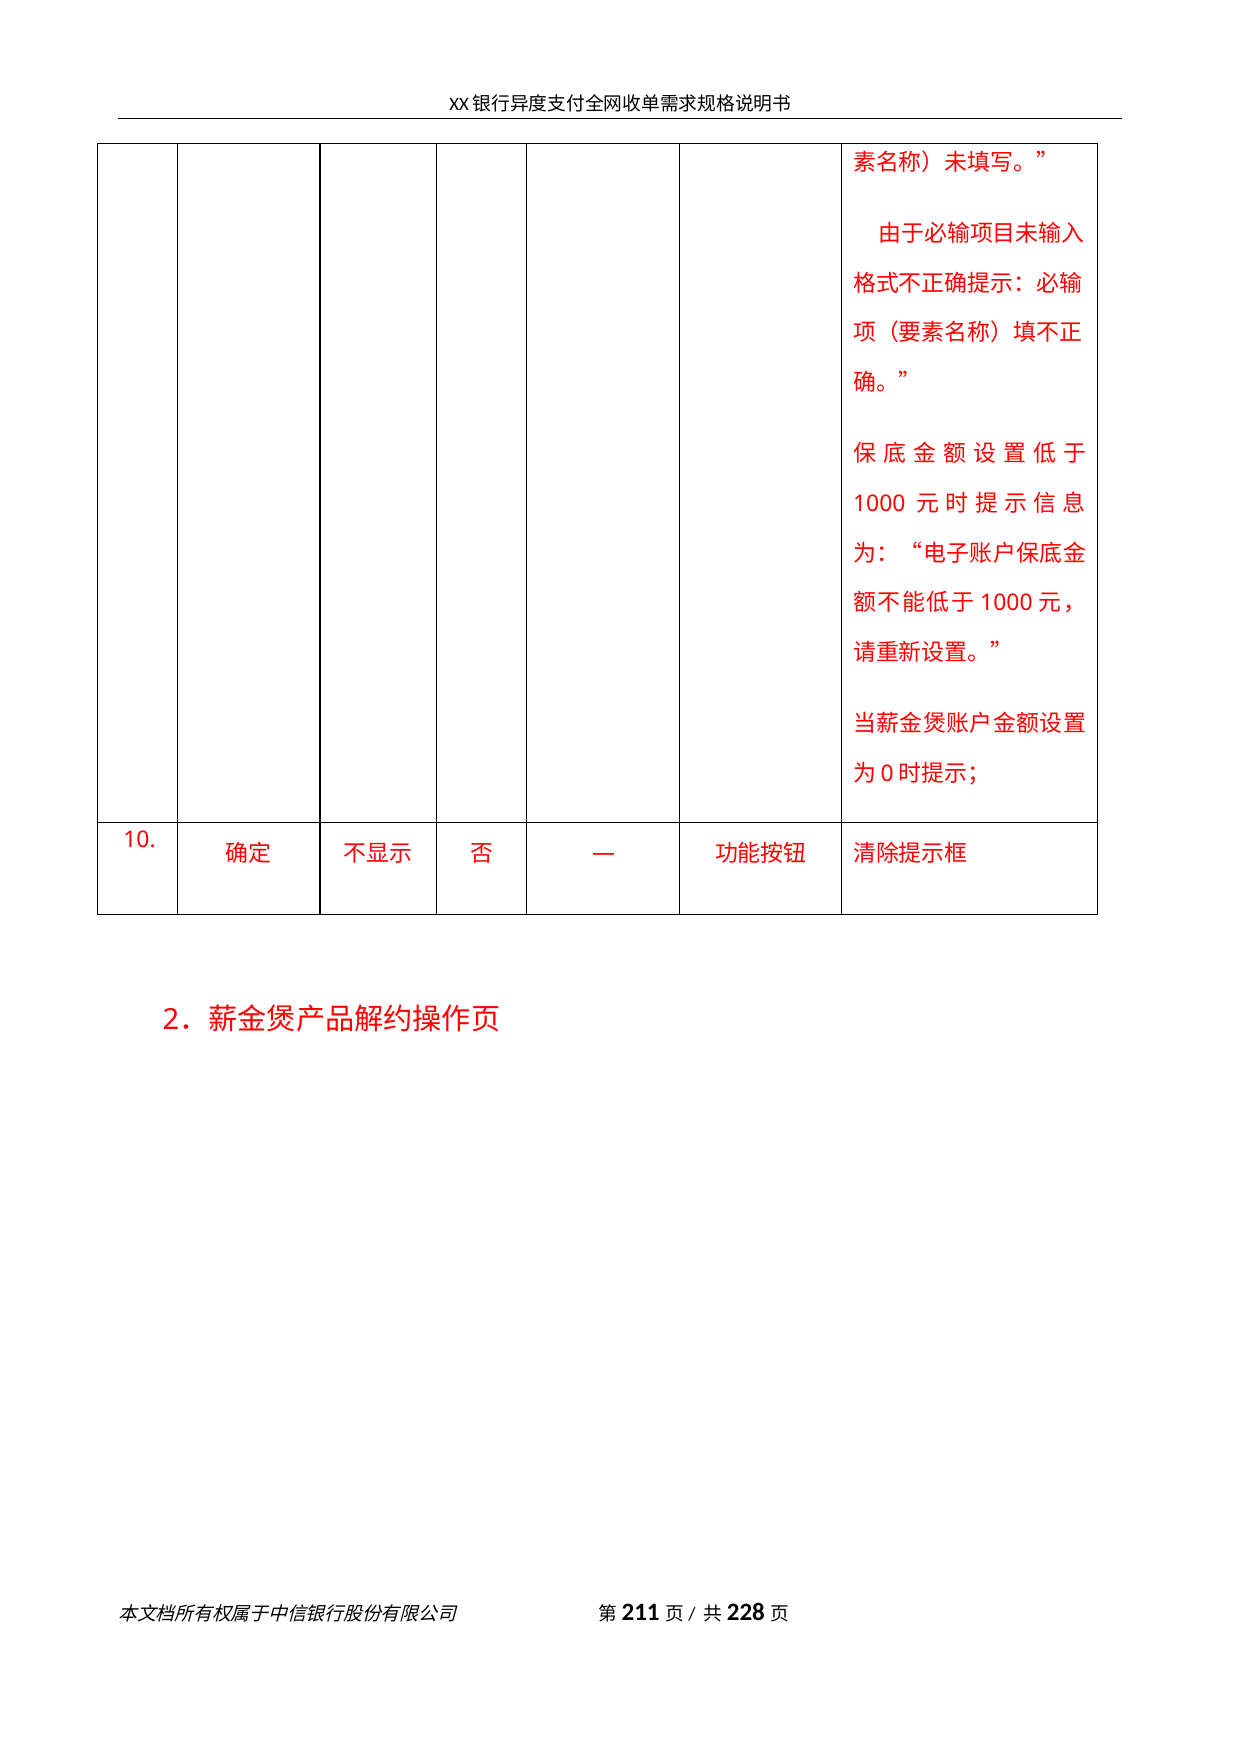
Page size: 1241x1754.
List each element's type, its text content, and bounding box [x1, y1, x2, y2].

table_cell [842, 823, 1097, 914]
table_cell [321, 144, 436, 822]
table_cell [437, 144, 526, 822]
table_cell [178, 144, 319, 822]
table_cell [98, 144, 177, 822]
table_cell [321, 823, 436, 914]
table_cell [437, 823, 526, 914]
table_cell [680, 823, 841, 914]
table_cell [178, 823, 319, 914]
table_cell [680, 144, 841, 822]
text 2．薪金煲产品解约操作页 [118, 995, 1122, 1038]
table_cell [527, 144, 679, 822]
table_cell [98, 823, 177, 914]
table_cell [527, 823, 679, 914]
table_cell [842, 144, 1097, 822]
